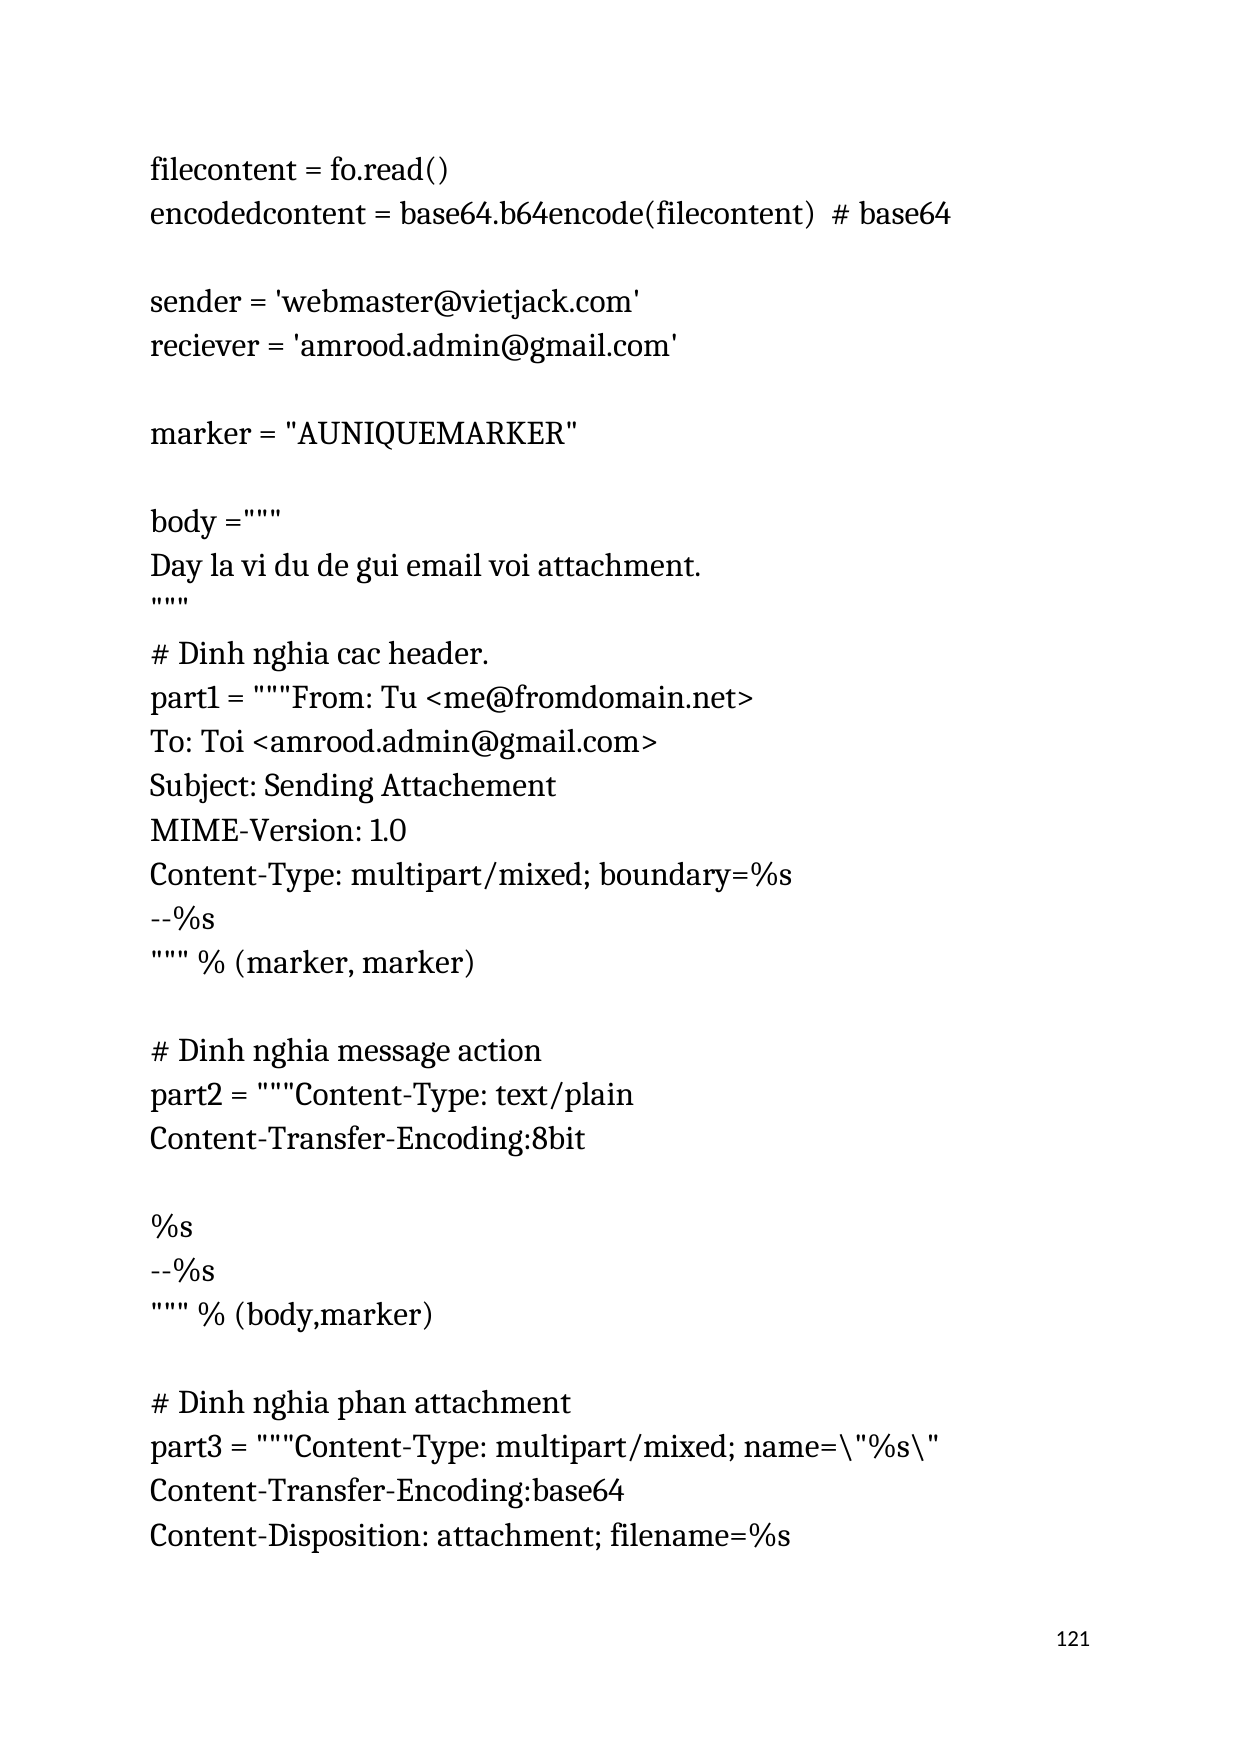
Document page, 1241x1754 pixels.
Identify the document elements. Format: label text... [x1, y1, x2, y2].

text MIME-Version: 1.0 [150, 811, 1090, 849]
text sender = 'webmaster@vietjack.com' [150, 282, 1090, 321]
text %s [150, 1207, 1090, 1246]
text Subject: Sending Attachement [150, 767, 1090, 805]
text # Dinh nghia message action [150, 1031, 1090, 1069]
text Content-Disposition: attachment; filename=%s [150, 1516, 1090, 1554]
text body =""" [150, 502, 1090, 541]
text # Dinh nghia phan attachment [150, 1384, 1090, 1422]
text """ % (marker, marker) [150, 943, 1090, 981]
text Content-Type: multipart/mixed; boundary=%s [150, 855, 1090, 893]
text Content-Transfer-Encoding:8bit [150, 1119, 1090, 1158]
text reciever = 'amrood.admin@gmail.com' [150, 326, 1090, 364]
text """ % (body,marker) [150, 1296, 1090, 1334]
text filecontent = fo.read() [150, 150, 1090, 188]
text --%s [150, 1252, 1090, 1290]
text Content-Transfer-Encoding:base64 [150, 1472, 1090, 1510]
text marker = "AUNIQUEMARKER" [150, 414, 1090, 453]
text To: Toi <amrood.admin@gmail.com> [150, 723, 1090, 761]
text part3 = """Content-Type: multipart/mixed; name=\"%s\" [150, 1428, 1090, 1466]
text --%s [150, 899, 1090, 937]
text Day la vi du de gui email voi attachment. [150, 547, 1090, 585]
text encodedcontent = base64.b64encode(filecontent) # base64 [150, 194, 1090, 232]
text part2 = """Content-Type: text/plain [150, 1075, 1090, 1114]
text # Dinh nghia cac header. [150, 635, 1090, 673]
text part1 = """From: Tu <me@fromdomain.net> [150, 679, 1090, 717]
text """ [150, 591, 1090, 629]
